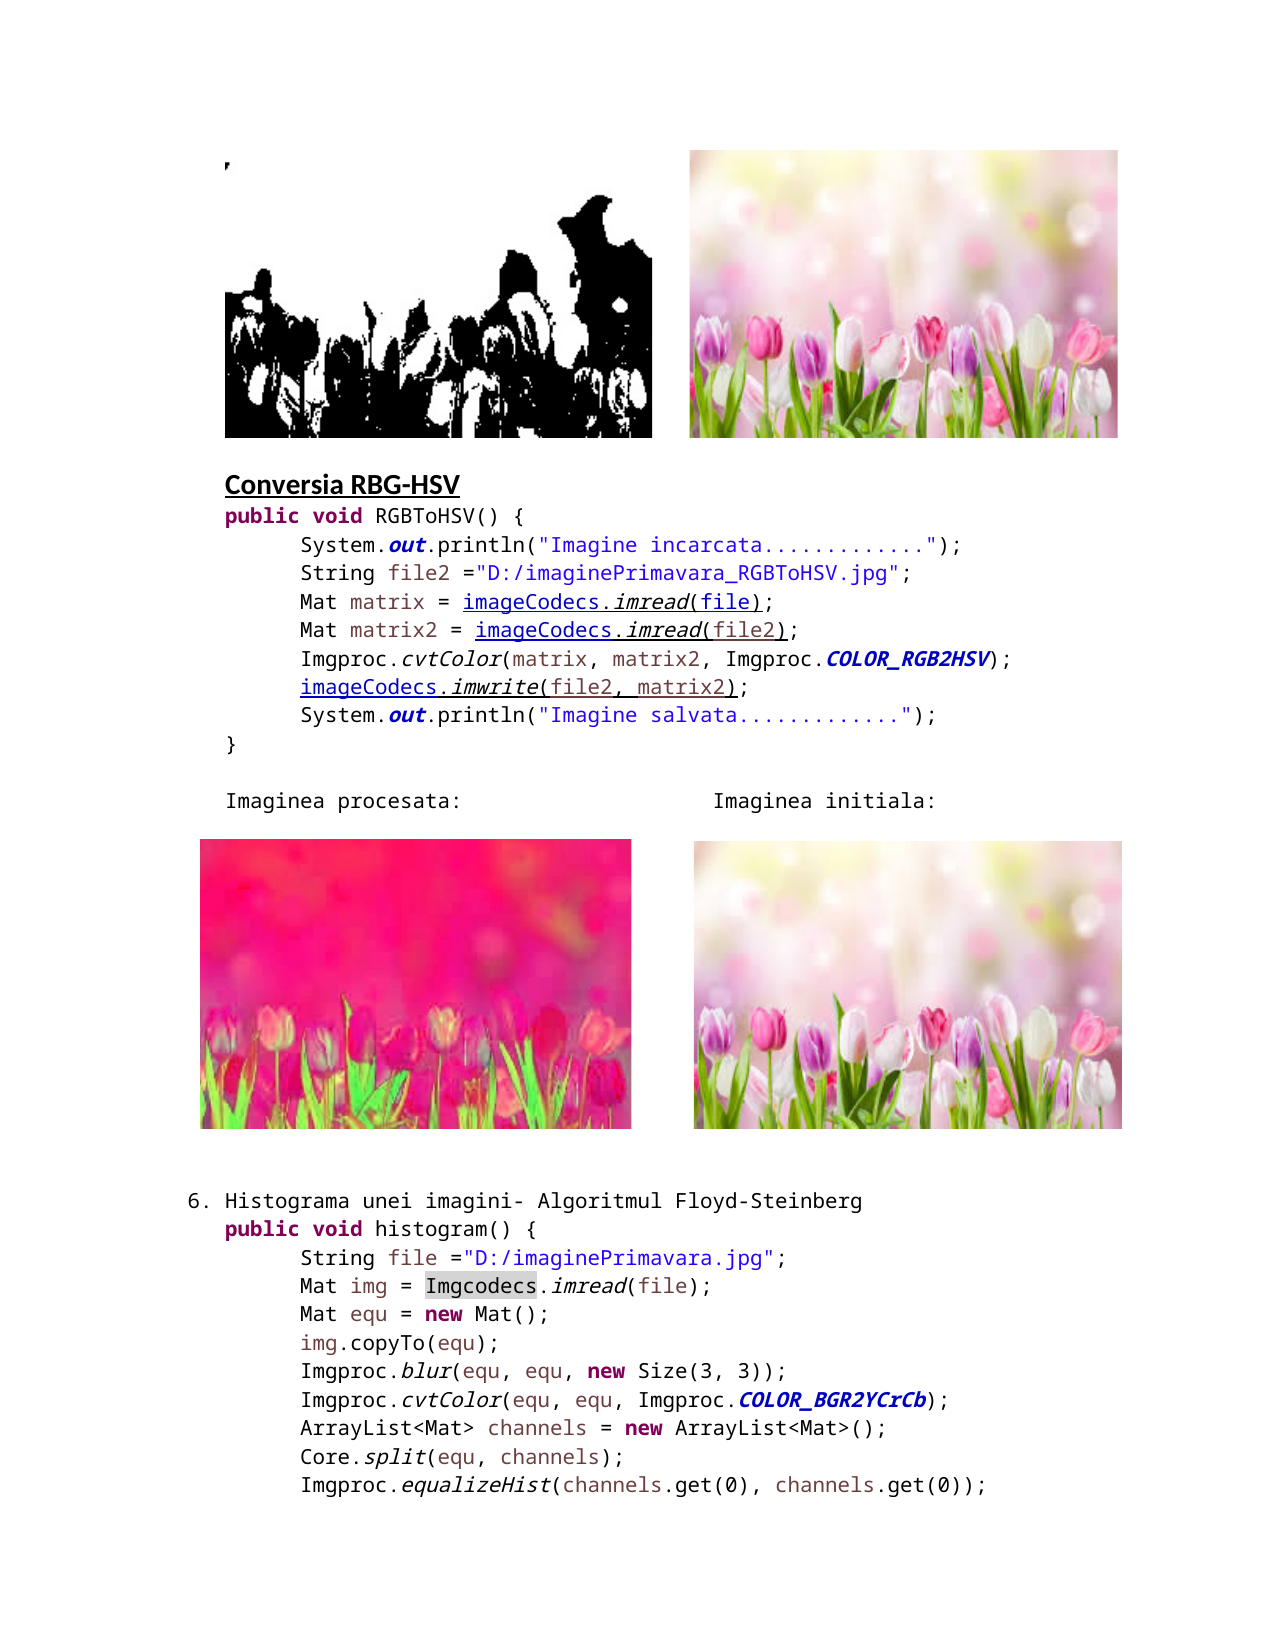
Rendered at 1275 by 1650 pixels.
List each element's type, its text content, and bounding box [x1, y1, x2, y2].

text Mat img = Imgcodecs.imread(file); [150, 1271, 425, 1299]
text Conversia RBG-HSV [150, 466, 1125, 502]
list Histograma unei imagini- Algoritmul Floyd-Steinberg [187, 1186, 1125, 1214]
text imageCodecs.imwrite(file2, matrix2); [150, 672, 1125, 701]
picture [225, 150, 653, 438]
text public void RGBToHSV() { [150, 502, 1125, 530]
text Imgproc.blur(equ, equ, new Size(3, 3)); [150, 1356, 1125, 1385]
text Mat matrix = imageCodecs.imread(file); [150, 587, 1125, 615]
text Core.split(equ, channels); [150, 1442, 1125, 1470]
text Imgproc.equalizeHist(channels.get(0), channels.get(0)); [150, 1470, 1125, 1499]
text } [150, 729, 1125, 757]
text Imgproc.cvtColor(equ, equ, Imgproc.COLOR_BGR2YCrCb); [150, 1385, 1125, 1413]
text System.out.println("Imagine incarcata............."); [150, 530, 1125, 558]
text ArrayList<Mat> channels = new ArrayList<Mat>(); [150, 1413, 1125, 1442]
text String file2 ="D:/imaginePrimavara_RGBToHSV.jpg"; [150, 558, 1125, 587]
picture [693, 841, 1122, 1129]
text String file ="D:/imaginePrimavara.jpg"; [150, 1243, 1125, 1271]
text System.out.println("Imagine salvata............."); [150, 701, 1125, 729]
list Imaginea procesata: Imaginea initiala: [225, 786, 1125, 814]
picture [200, 839, 632, 1129]
text Mat matrix2 = imageCodecs.imread(file2); [150, 615, 1125, 644]
text Mat equ = new Mat(); [150, 1299, 1125, 1328]
text img.copyTo(equ); [150, 1328, 1125, 1356]
text Mat img = Imgcodecs.imread(file); [537, 1271, 1125, 1299]
text Imgproc.cvtColor(matrix, matrix2, Imgproc.COLOR_RGB2HSV); [150, 644, 1125, 672]
text public void histogram() { [150, 1214, 1125, 1243]
picture [689, 150, 1118, 438]
